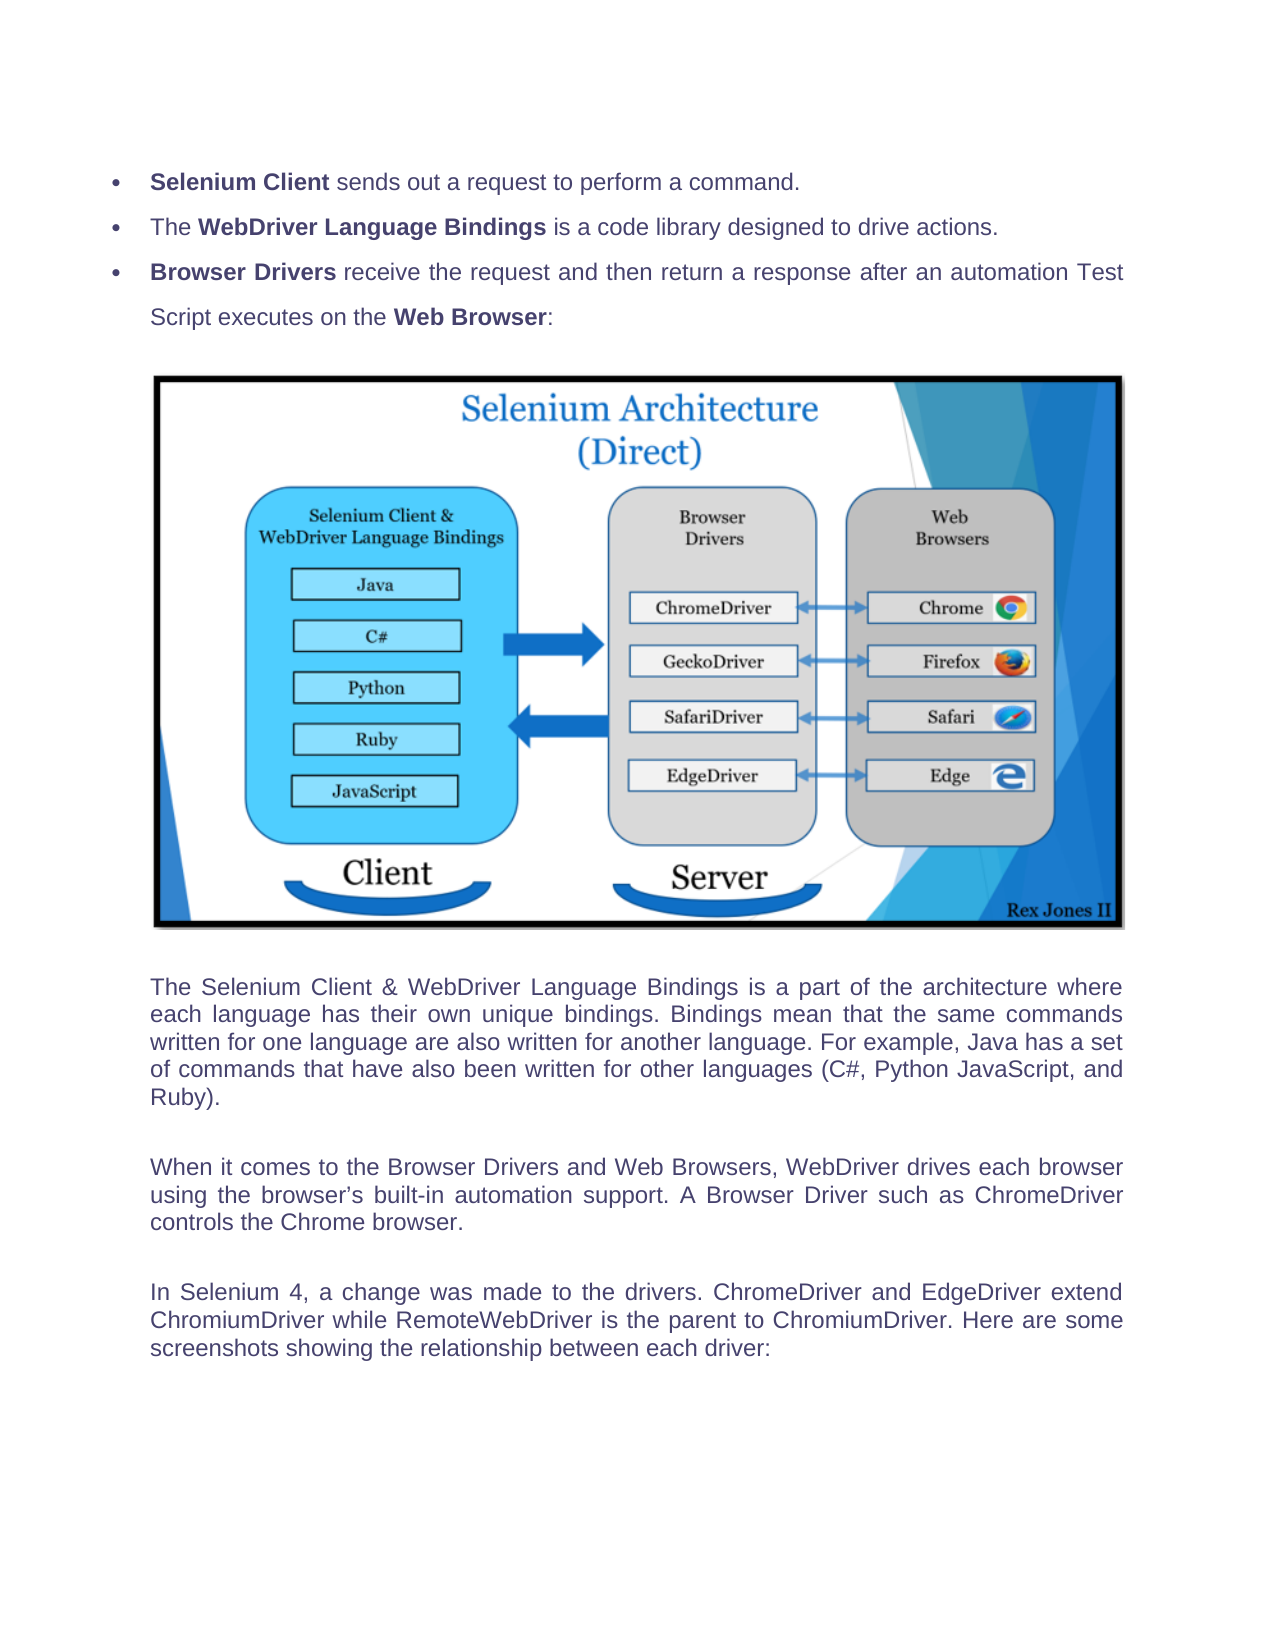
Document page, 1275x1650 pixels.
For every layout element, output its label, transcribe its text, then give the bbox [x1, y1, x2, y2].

list Browser Drivers receive the request and then return a response after an automation Test Script executes on the Web Browser: [112, 240, 1125, 330]
picture [150, 372, 1125, 930]
text The Selenium Client & WebDriver Language Bindings is a part of the architecture where each language has their own unique bindings. Bindings mean that the same commands written for one language are also written for another language. For example, Java has a set of commands that have also been written for other languages (C#, Python JavaScript, and Ruby). [150, 972, 1125, 1110]
text When it comes to the Browser Drivers and Web Browsers, WebDriver drives each browser using the browser’s built-in automation support. A Browser Driver such as ChromeDriver controls the Chrome browser. [150, 1153, 1125, 1236]
list The WebDriver Language Bindings is a code library designed to drive actions. [112, 195, 1125, 240]
list Selenium Client sends out a request to perform a command. [112, 150, 1125, 195]
text In Selenium 4, a change was made to the drivers. ChromeDriver and EdgeDriver extend ChromiumDriver while RemoteWebDriver is the parent to ChromiumDriver. Here are some screenshots showing the relationship between each driver: [150, 1278, 1125, 1361]
